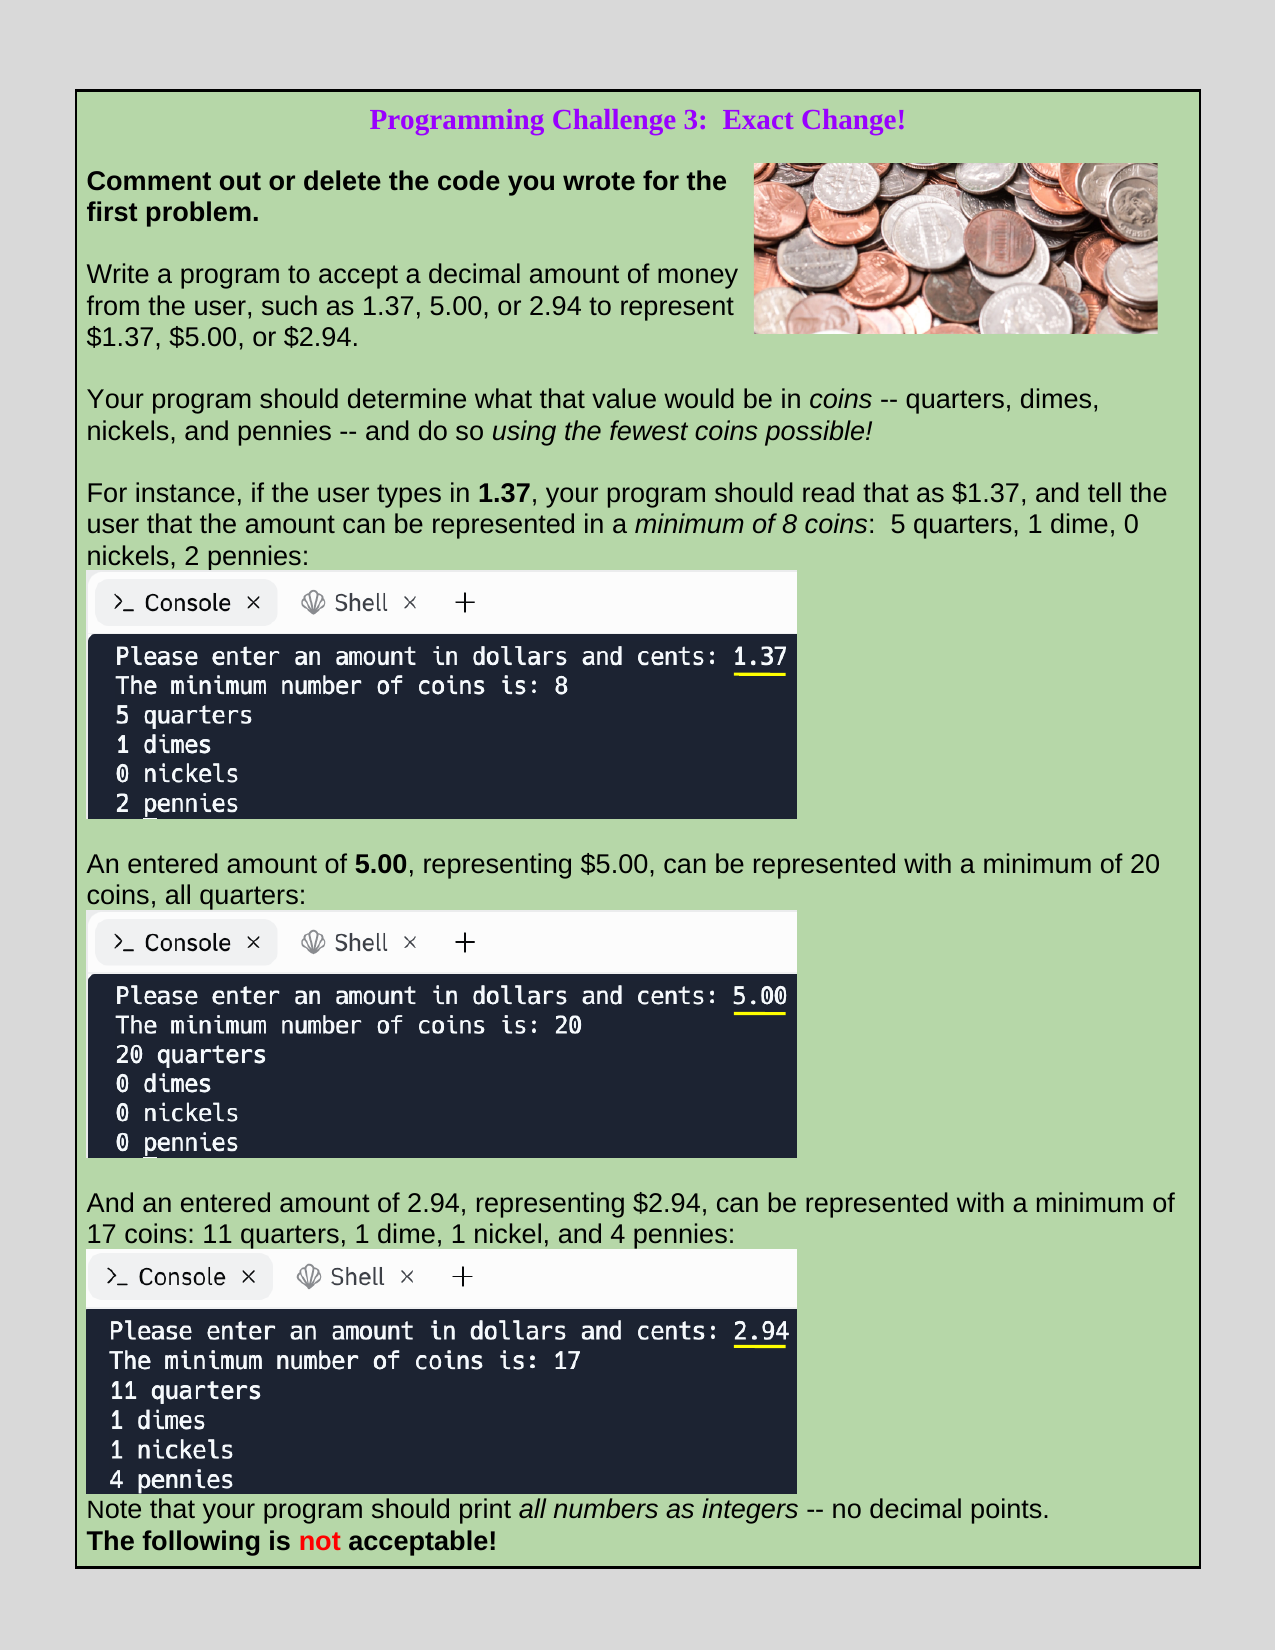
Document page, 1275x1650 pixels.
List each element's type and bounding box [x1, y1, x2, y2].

picture [86, 570, 797, 819]
picture [86, 910, 797, 1158]
table_header [77, 92, 1199, 1566]
picture [753, 163, 1158, 334]
picture [86, 1249, 797, 1494]
